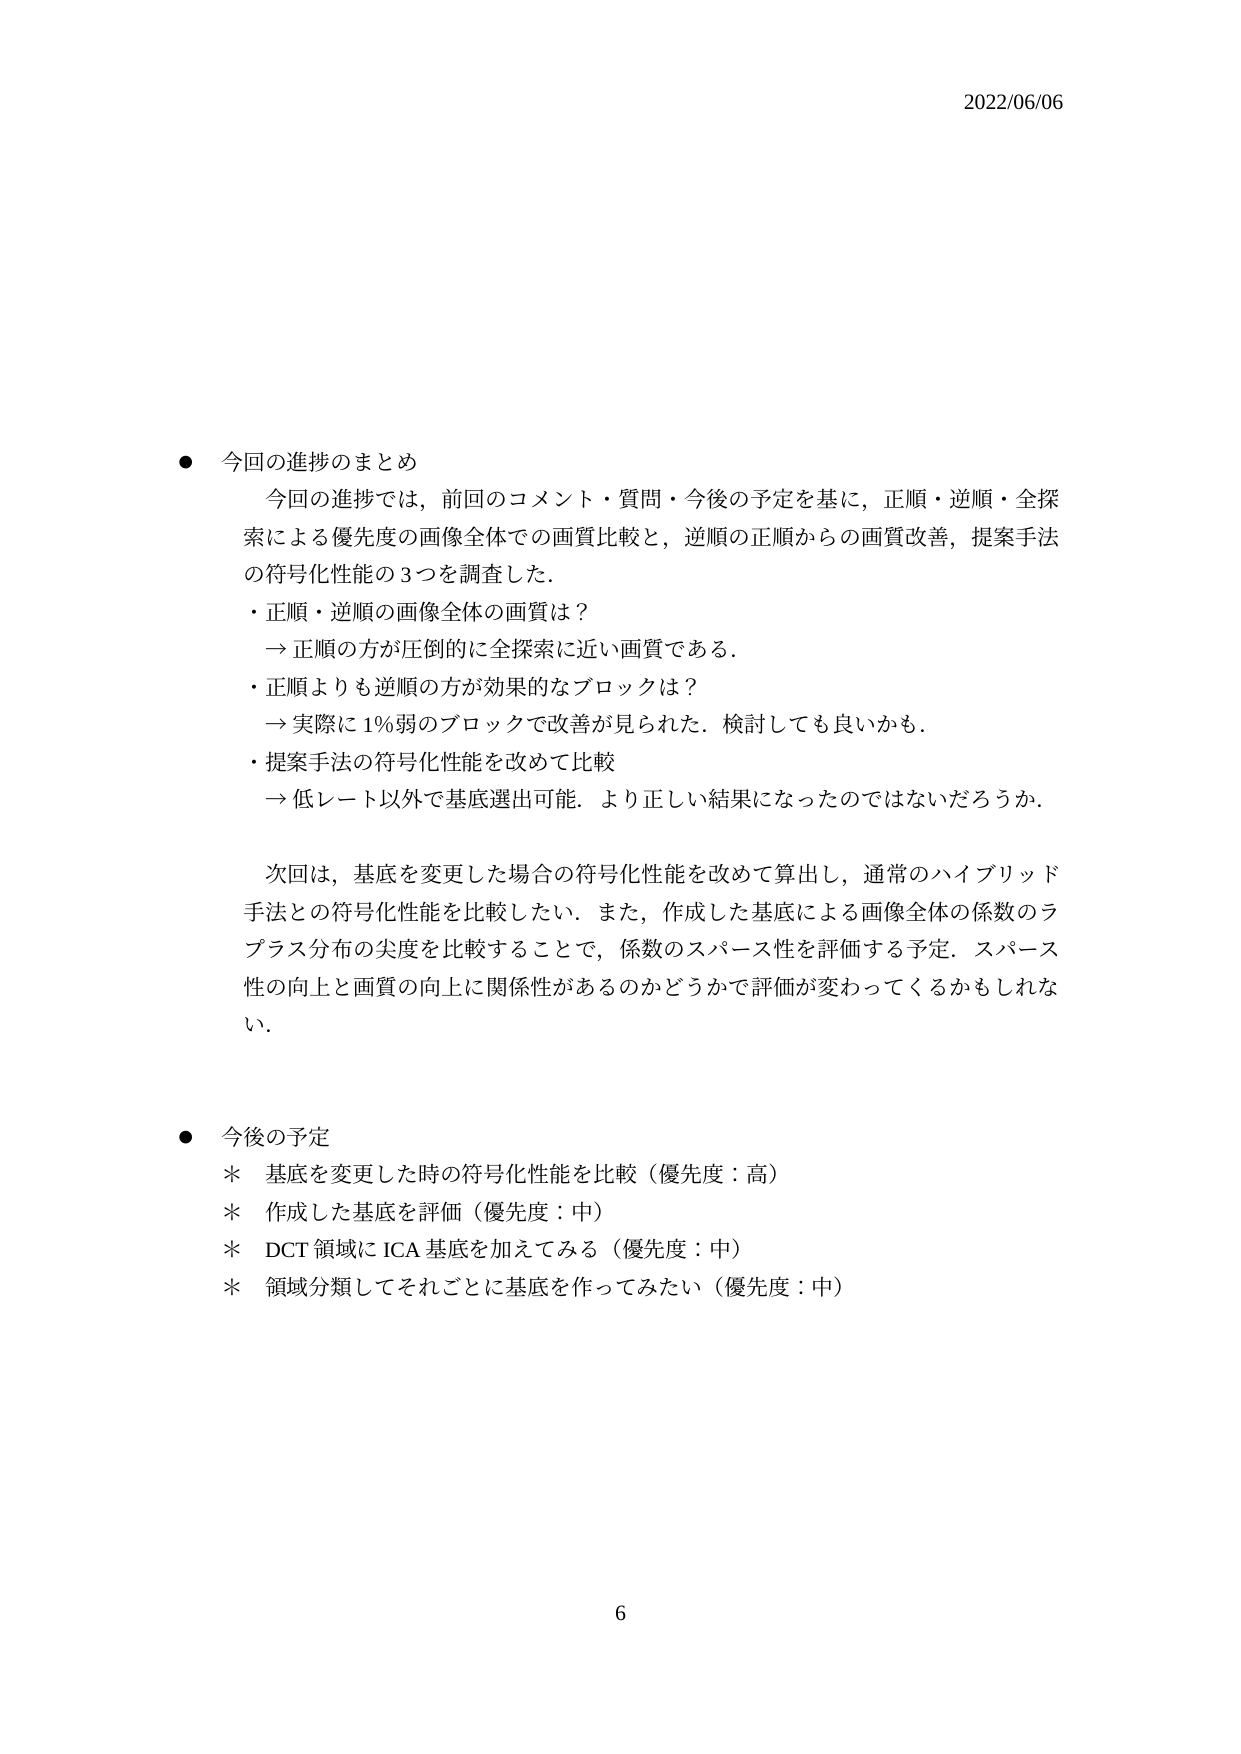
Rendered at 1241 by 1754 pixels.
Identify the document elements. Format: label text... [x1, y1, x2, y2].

list 今回の進捗のまとめ [177, 442, 1063, 479]
list 作成した基底を評価（優先度：中） [221, 1192, 1063, 1229]
list DCT領域にICA基底を加えてみる（優先度：中） [221, 1229, 1063, 1267]
list 今後の予定 [177, 1117, 1063, 1154]
list → 実際に1％弱のブロックで改善が見られた．検討しても良いかも． [243, 704, 1063, 742]
list ・提案手法の符号化性能を改めて比較 [243, 742, 1063, 779]
list → 正順の方が圧倒的に全探索に近い画質である． [243, 629, 1063, 667]
list ・正順よりも逆順の方が効果的なブロックは？ [243, 667, 1063, 704]
list ・正順・逆順の画像全体の画質は？ [243, 592, 1063, 629]
list 基底を変更した時の符号化性能を比較（優先度：高） [221, 1154, 1063, 1192]
list 次回は，基底を変更した場合の符号化性能を改めて算出し，通常のハイブリッド手法との符号化性能を比較したい．また，作成した基底による画像全体の係数のラプラス分布の尖度を比較することで，係数のスパース性を評価する予定．スパース性の向上と画質の向上に関係性があるのかどうかで評価が変わってくるかもしれない． [243, 854, 1063, 1042]
list → 低レート以外で基底選出可能．より正しい結果になったのではないだろうか． [243, 779, 1063, 817]
list 今回の進捗では，前回のコメント・質問・今後の予定を基に，正順・逆順・全探索による優先度の画像全体での画質比較と，逆順の正順からの画質改善，提案手法の符号化性能の3つを調査した． [243, 479, 1063, 592]
list 領域分類してそれごとに基底を作ってみたい（優先度：中） [221, 1267, 1063, 1304]
